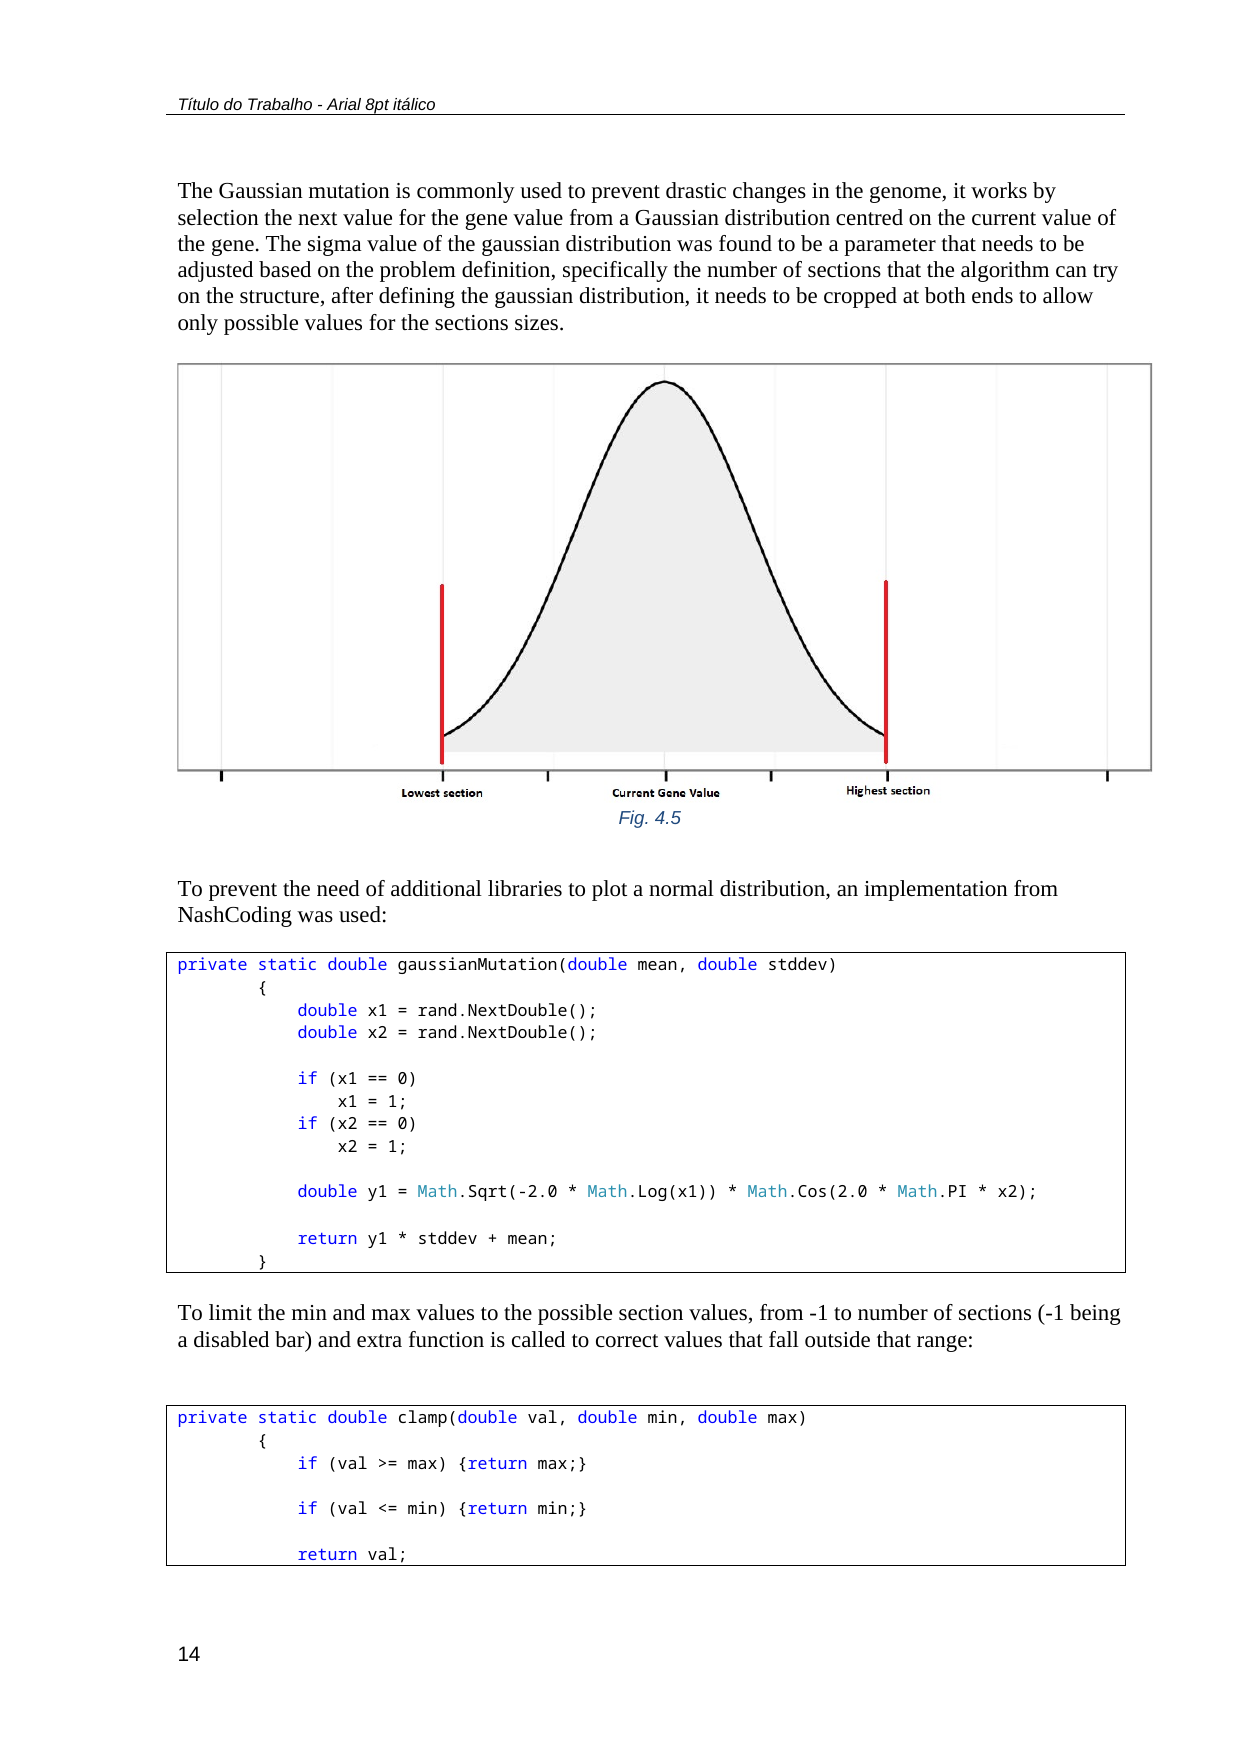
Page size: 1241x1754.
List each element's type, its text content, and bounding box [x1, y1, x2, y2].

text Fig. 4.5 [177, 807, 1122, 828]
text The Gaussian mutation is commonly used to prevent drastic changes in the genome, it works by selection the next value for the gene value from a Gaussian distribution centred on the current value of the gene. The sigma value of the gaussian distribution was found to be a parameter that needs to be adjusted based on the problem definition, specifically the number of sections that the algorithm can try on the structure, after defining the gaussian distribution, it needs to be cropped at both ends to allow only possible values for the sections sizes. [177, 177, 1122, 335]
text To prevent the need of additional libraries to plot a normal distribution, an implementation from NashCoding was used: [177, 875, 1122, 928]
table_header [167, 1406, 1125, 1565]
picture [177, 361, 1153, 807]
table_header private static double gaussianMutation(double mean, double stddev) { double x1 = rand.NextDouble(); double x2 = rand.NextDouble(); if (x1 == 0) x1 = 1; if (x2 == 0) x2 = 1; double y1 = Math.Sqrt(-2.0 * Math.Log(x1)) * Math.Cos(2.0 * Math.PI * x2); return y1 * stddev + mean; } [167, 953, 1125, 1272]
text To limit the min and max values to the possible section values, from -1 to number of sections (-1 being a disabled bar) and extra function is called to correct values that fall outside that range: [177, 1299, 1122, 1352]
